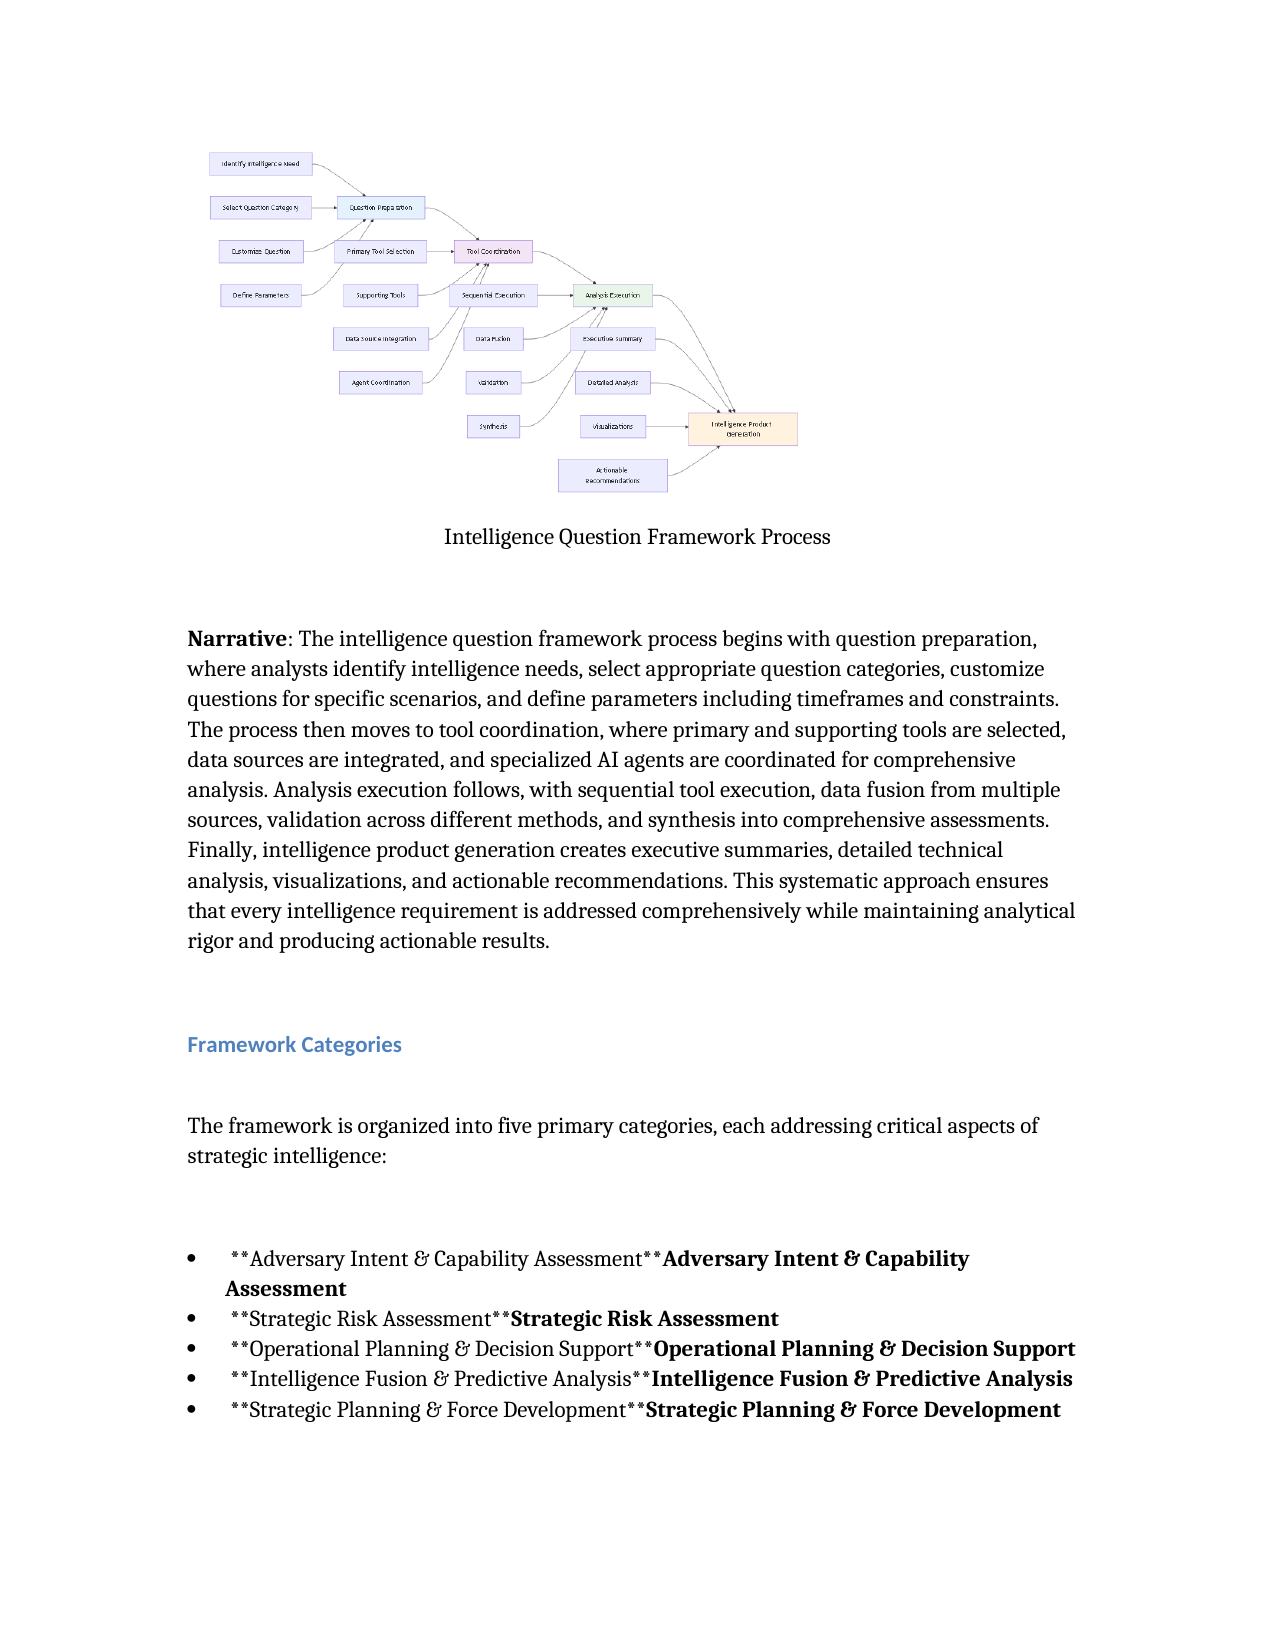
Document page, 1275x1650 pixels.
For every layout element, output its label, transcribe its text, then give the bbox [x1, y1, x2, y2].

text Narrative: The intelligence question framework process begins with question preparation, where analysts identify intelligence needs, select appropriate question categories, customize questions for specific scenarios, and define parameters including timeframes and constraints. The process then moves to tool coordination, where primary and supporting tools are selected, data sources are integrated, and specialized AI agents are coordinated for comprehensive analysis. Analysis execution follows, with sequential tool execution, data fusion from multiple sources, validation across different methods, and synthesis into comprehensive assessments. Finally, intelligence product generation creates executive summaries, detailed technical analysis, visualizations, and actionable recommendations. This systematic approach ensures that every intelligence requirement is addressed comprehensively while maintaining analytical rigor and producing actionable results. [187, 626, 1087, 954]
list **Operational Planning & Decision Support**Operational Planning & Decision Support [187, 1336, 1087, 1362]
list **Strategic Planning & Force Development**Strategic Planning & Force Development [187, 1396, 1087, 1423]
list **Intelligence Fusion & Predictive Analysis**Intelligence Fusion & Predictive Analysis [187, 1366, 1087, 1393]
picture [206, 150, 807, 499]
subtitle Framework Categories [187, 1030, 1087, 1058]
text Intelligence Question Framework Process [187, 524, 1087, 550]
list **Adversary Intent & Capability Assessment**Adversary Intent & Capability Assessment [187, 1245, 1087, 1302]
list **Strategic Risk Assessment**Strategic Risk Assessment [187, 1306, 1087, 1332]
text The framework is organized into five primary categories, each addressing critical aspects of strategic intelligence: [187, 1113, 1087, 1170]
